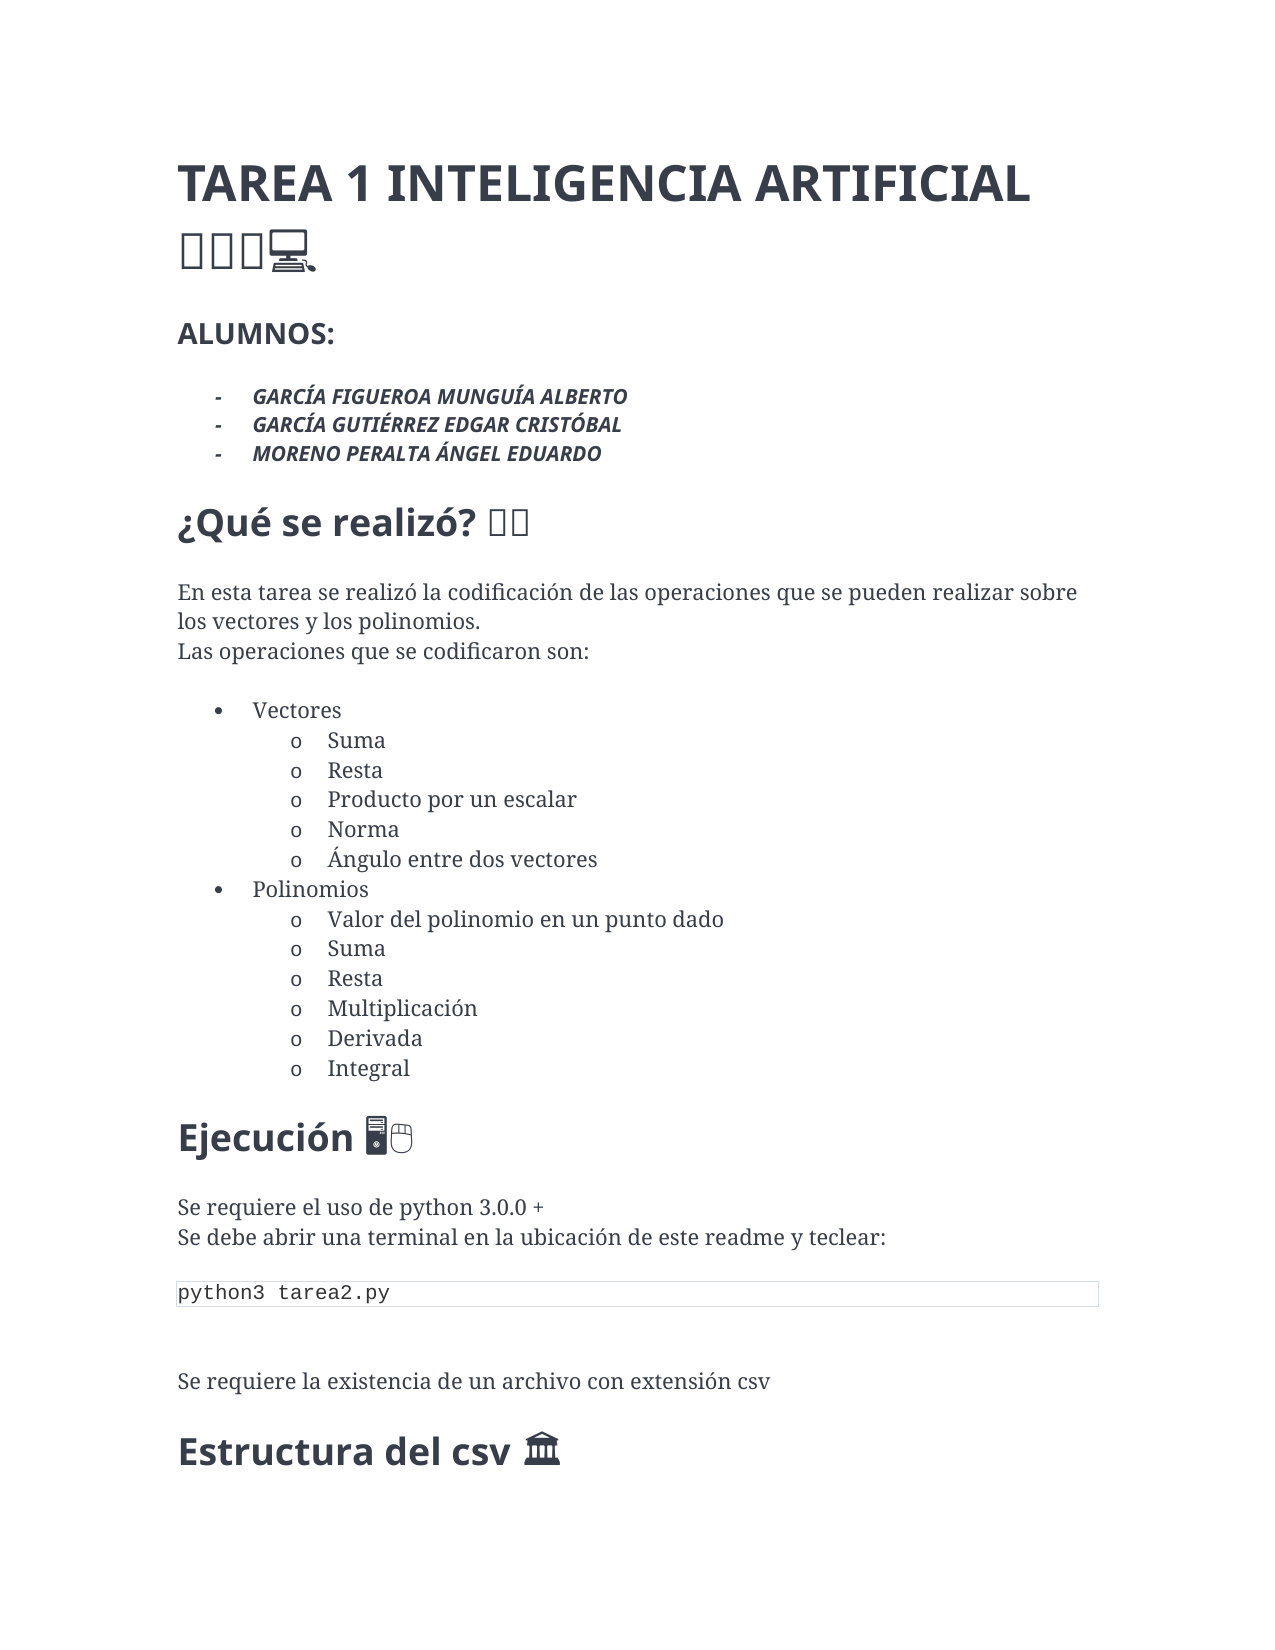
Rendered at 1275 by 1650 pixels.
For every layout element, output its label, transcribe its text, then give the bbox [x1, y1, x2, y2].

list Norma [290, 814, 1098, 844]
list GARCÍA GUTIÉRREZ EDGAR CRISTÓBAL [215, 410, 1098, 439]
text ALUMNOS: [177, 313, 1098, 353]
text Se requiere la existencia de un archivo con extensión csv [177, 1366, 1098, 1396]
subtitle Estructura del csv 🏛 [177, 1425, 1098, 1476]
list Suma [290, 933, 1098, 963]
list Valor del polinomio en un punto dado [290, 904, 1098, 933]
list Polinomios [215, 874, 1098, 904]
text ¿Qué se realizó? 📐🔨 [177, 496, 1098, 547]
text Se requiere el uso de python 3.0.0 + Se debe abrir una terminal en la ubicación de este readme y teclear: [177, 1192, 1098, 1251]
list Ángulo entre dos vectores [290, 844, 1098, 874]
list Integral [290, 1053, 1098, 1082]
text En esta tarea se realizó la codificación de las operaciones que se pueden realizar sobre los vectores y los polinomios. Las operaciones que se codificaron son: [177, 577, 1098, 666]
list Suma [290, 725, 1098, 755]
list GARCÍA FIGUEROA MUNGUÍA ALBERTO [215, 382, 1098, 410]
list Producto por un escalar [290, 784, 1098, 814]
list Vectores [215, 695, 1098, 725]
list Derivada [290, 1023, 1098, 1053]
list Multiplicación [290, 993, 1098, 1023]
text TAREA 1 INTELIGENCIA ARTIFICIAL 🤖👨🏻‍💻 [177, 148, 1098, 284]
list MORENO PERALTA ÁNGEL EDUARDO [215, 439, 1098, 467]
text python3 tarea2.py [177, 1282, 1098, 1306]
text Ejecución 🖥🖱 [177, 1112, 1098, 1163]
list Resta [290, 755, 1098, 784]
list Resta [290, 963, 1098, 993]
